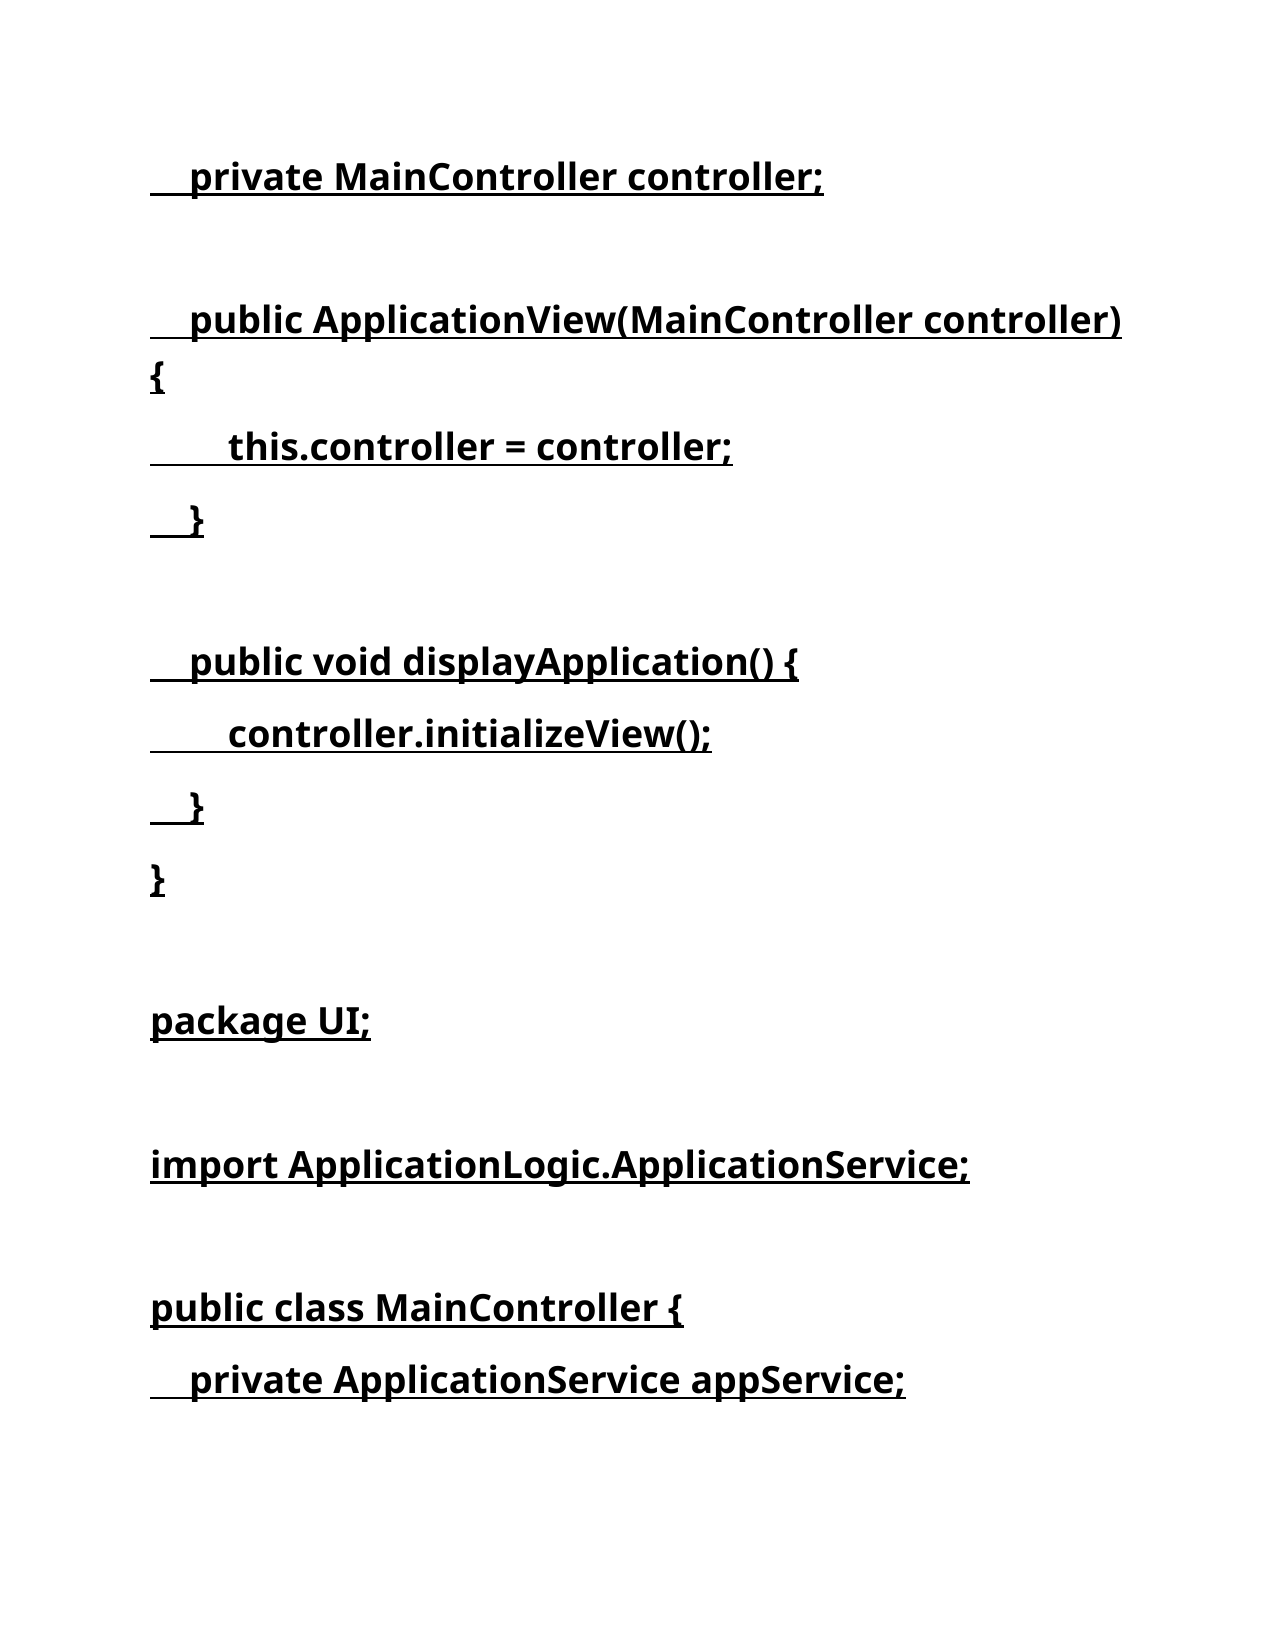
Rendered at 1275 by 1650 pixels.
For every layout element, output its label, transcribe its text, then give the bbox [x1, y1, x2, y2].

text } [150, 851, 1125, 902]
text this.controller = controller; [150, 420, 1125, 471]
text private MainController controller; [150, 150, 1125, 201]
text } [150, 779, 1125, 830]
text private ApplicationService appService; [150, 1353, 1125, 1404]
text public void displayApplication() { [150, 636, 1125, 687]
text import ApplicationLogic.ApplicationService; [150, 1138, 1125, 1189]
text public class MainController { [150, 1282, 1125, 1333]
text controller.initializeView(); [150, 707, 1125, 758]
text } [150, 492, 1125, 543]
text public ApplicationView(MainController controller) { [150, 293, 1125, 400]
text package UI; [150, 994, 1125, 1046]
